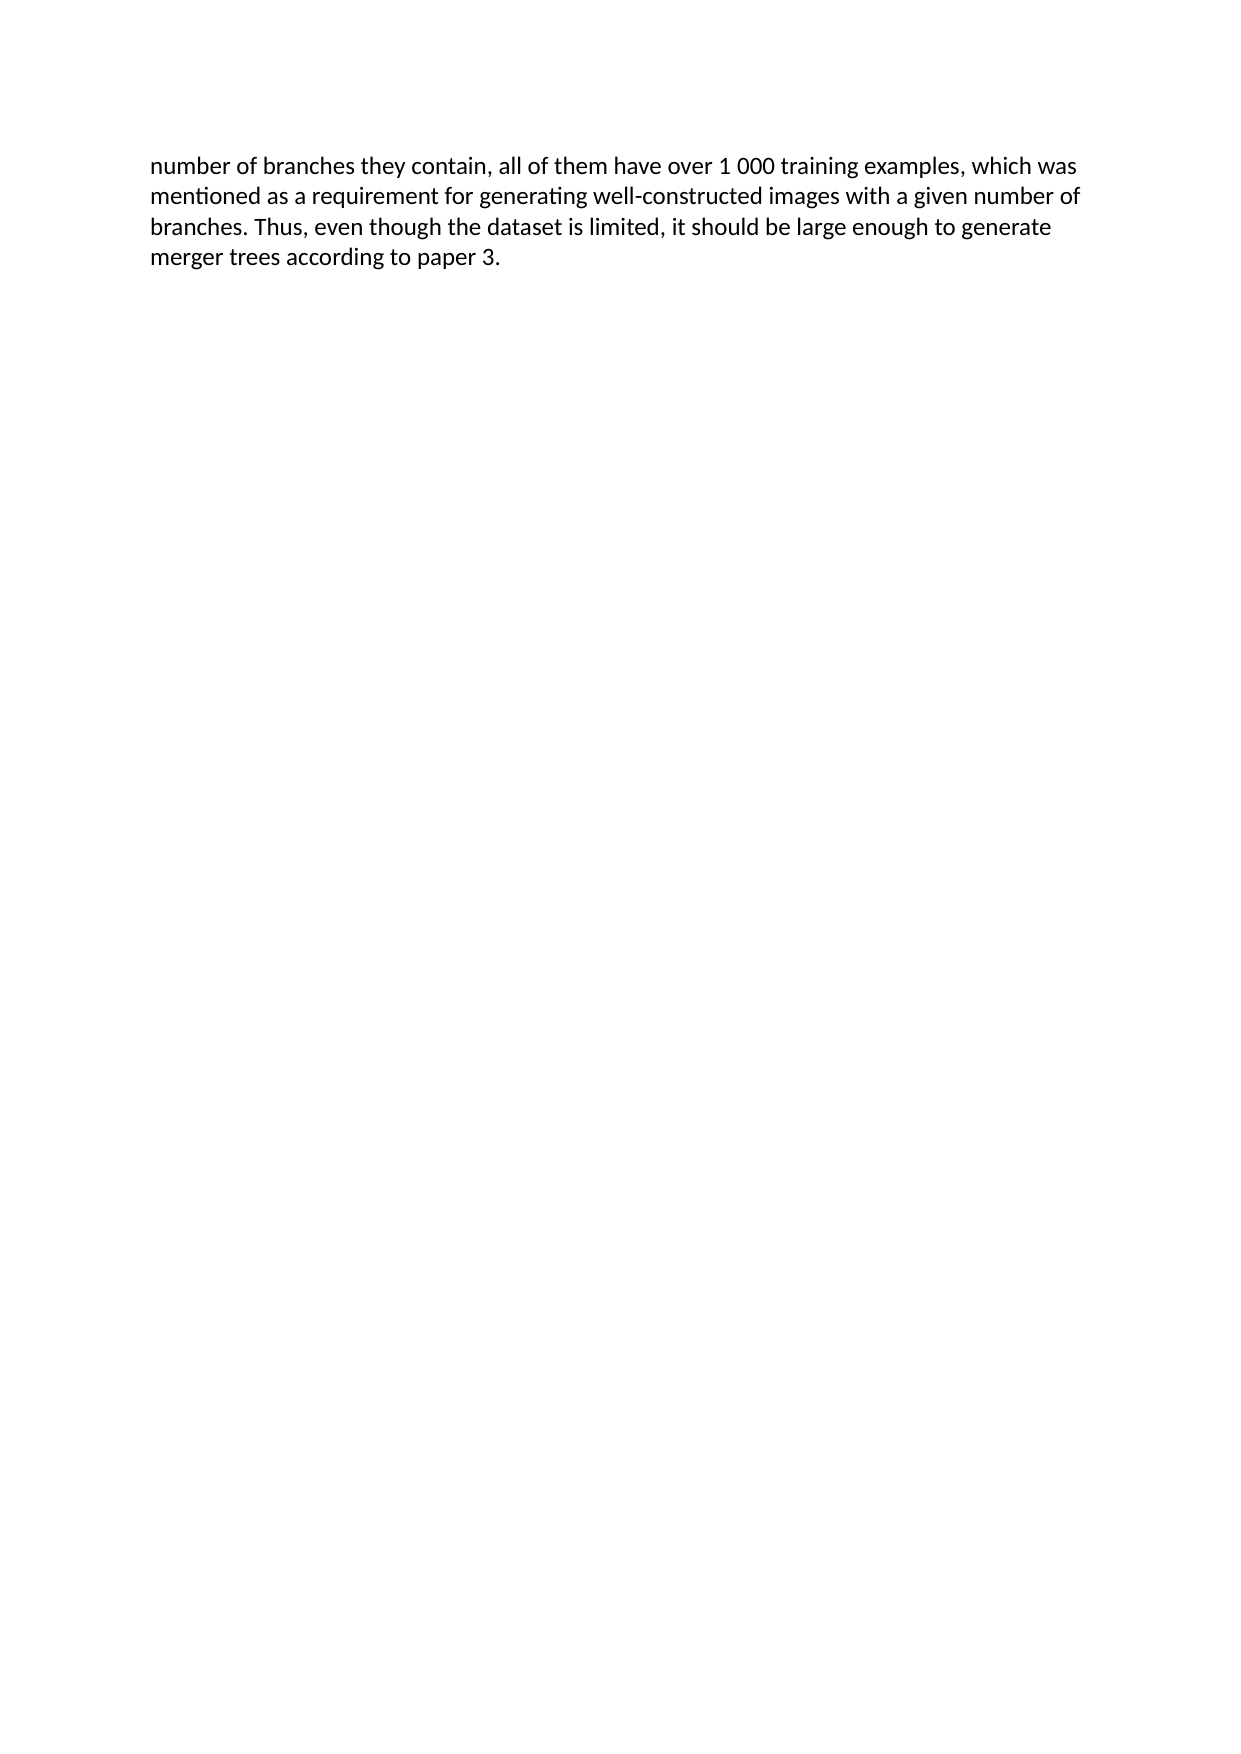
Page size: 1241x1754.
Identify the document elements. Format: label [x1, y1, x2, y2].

text [150, 150, 1090, 272]
